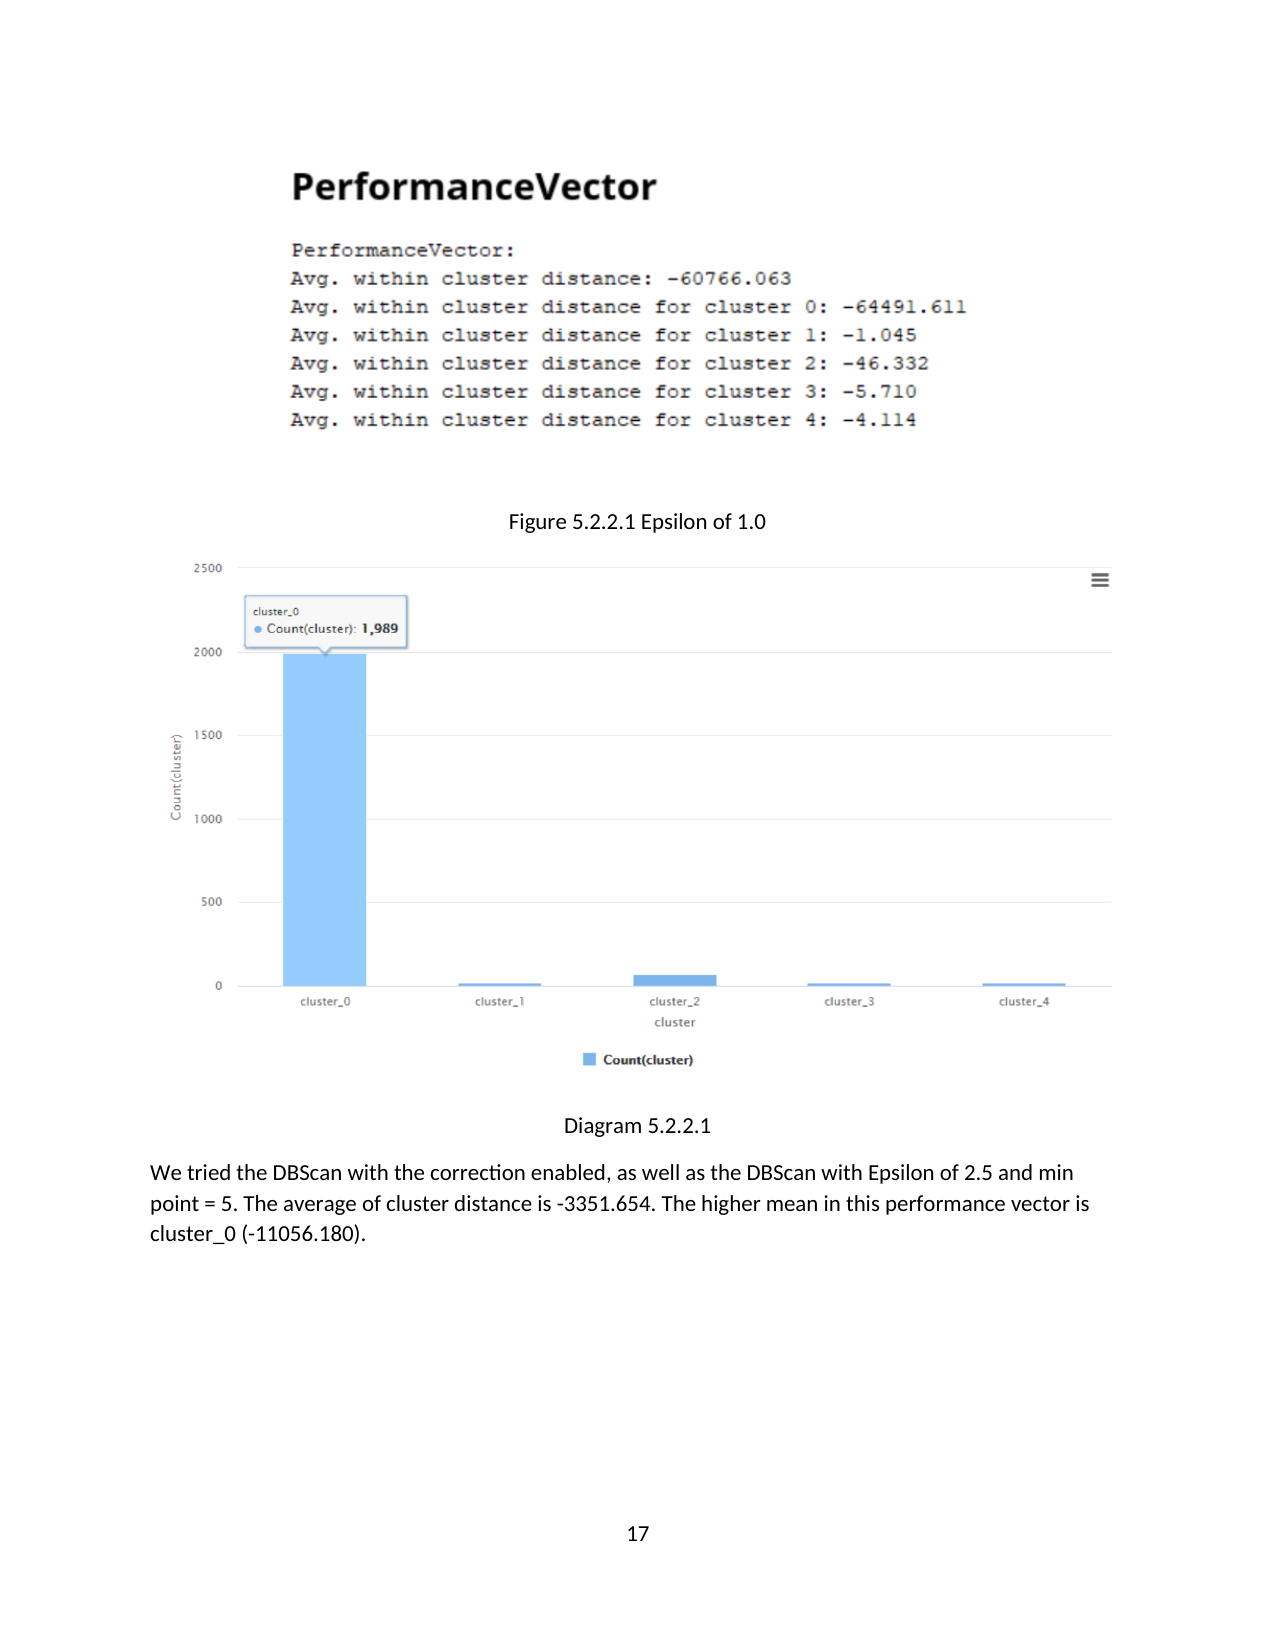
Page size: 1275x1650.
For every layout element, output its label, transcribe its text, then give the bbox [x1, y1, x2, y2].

text Diagram 5.2.2.1 [150, 1112, 1125, 1139]
text We tried the DBScan with the correction enabled, as well as the DBScan with Epsilon of 2.5 and min point = 5. The average of cluster distance is -3351.654. The higher mean in this performance vector is cluster_0 (-11056.180). [150, 1158, 1125, 1247]
picture [150, 554, 1125, 1093]
picture [280, 150, 995, 489]
text Figure 5.2.2.1 Epsilon of 1.0 [150, 507, 1125, 535]
